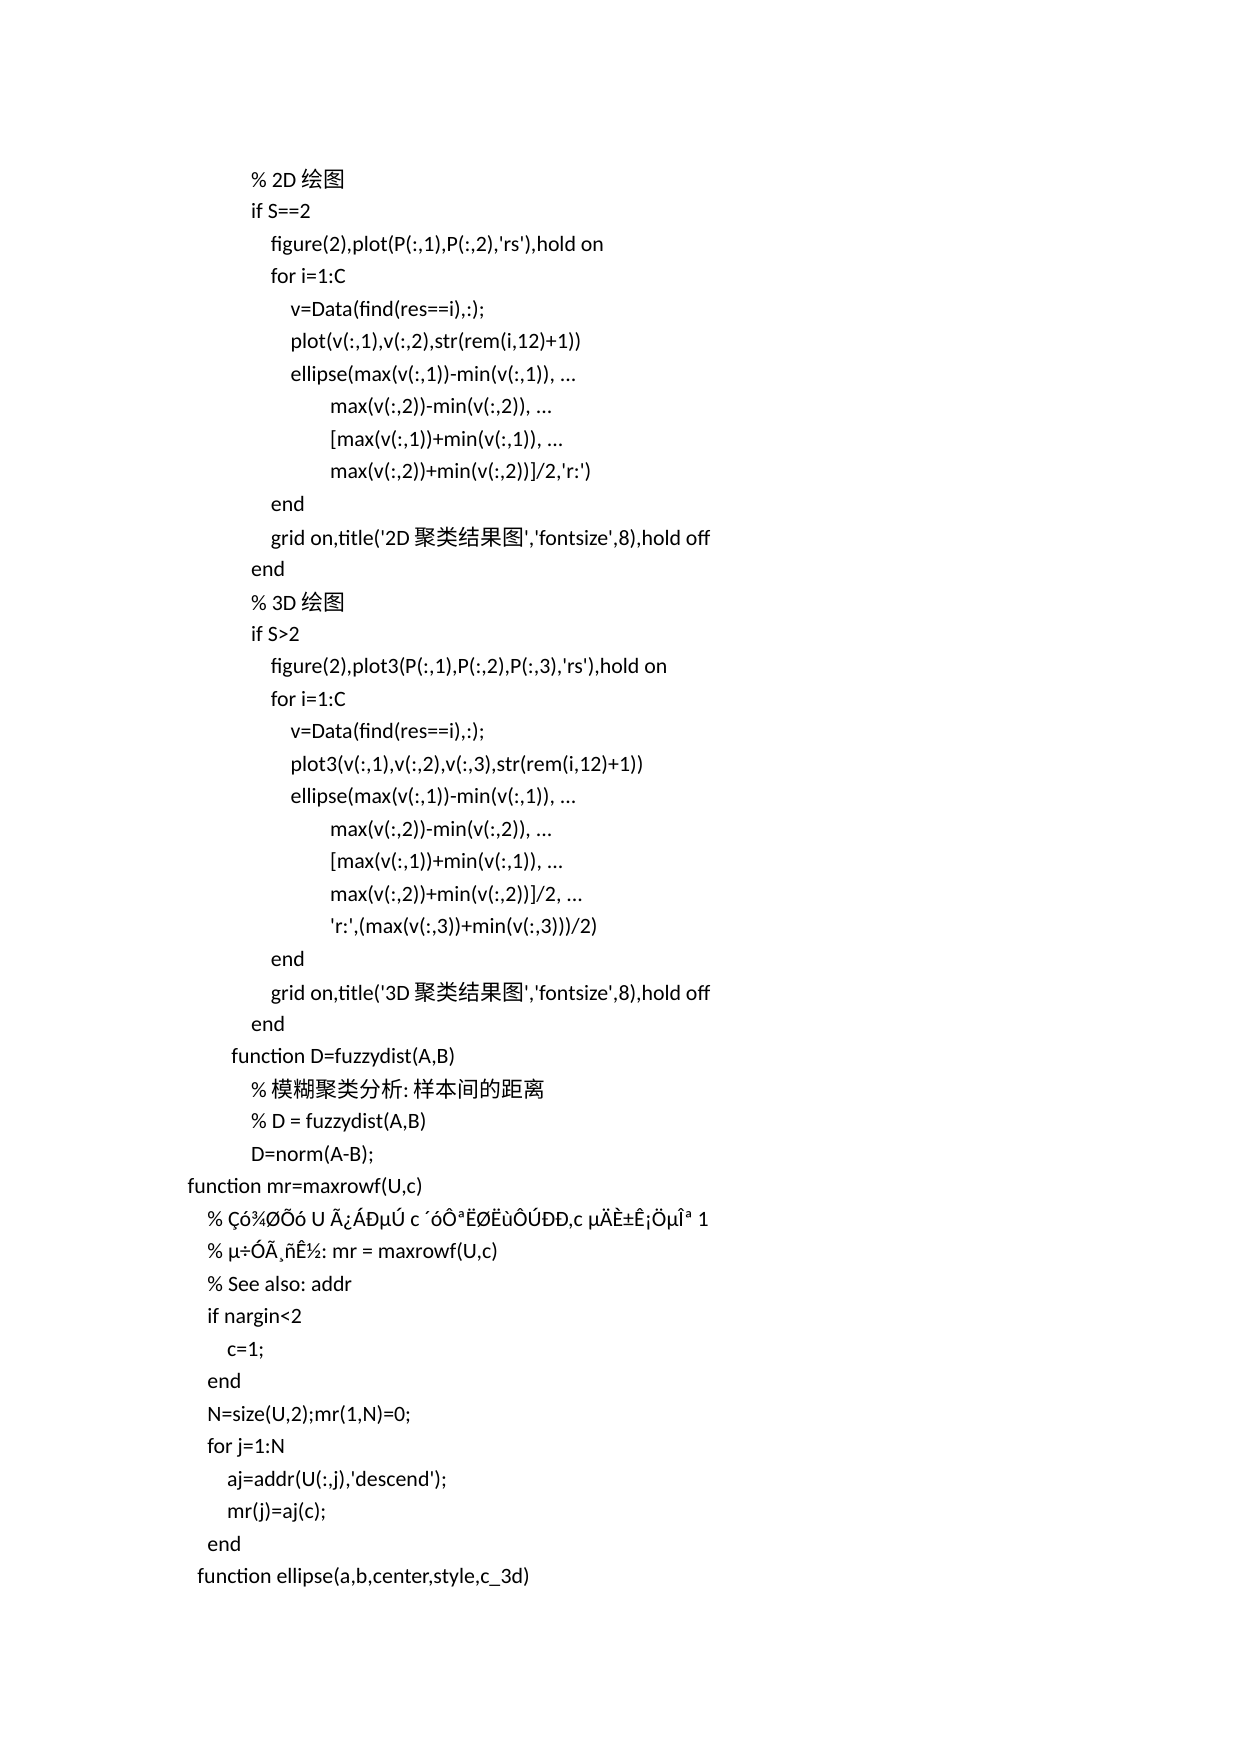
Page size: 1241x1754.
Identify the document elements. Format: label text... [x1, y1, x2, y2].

text end [187, 1007, 1053, 1039]
text grid on,title('2D 聚类结果图','fontsize',8),hold off [187, 519, 1053, 552]
text aj=addr(U(:,j),'descend'); [187, 1462, 1053, 1494]
text function D=fuzzydist(A,B) [187, 1039, 1053, 1072]
text plot(v(:,1),v(:,2),str(rem(i,12)+1)) [187, 324, 1053, 357]
text mr(j)=aj(c); [187, 1494, 1053, 1527]
text max(v(:,2))-min(v(:,2)), ... [187, 389, 1053, 422]
text figure(2),plot(P(:,1),P(:,2),'rs'),hold on [187, 227, 1053, 259]
text for i=1:C [187, 259, 1053, 292]
text grid on,title('3D 聚类结果图','fontsize',8),hold off [187, 974, 1053, 1007]
text end [187, 1364, 1053, 1397]
text plot3(v(:,1),v(:,2),v(:,3),str(rem(i,12)+1)) [187, 747, 1053, 779]
text if S==2 [187, 194, 1053, 227]
text 'r:',(max(v(:,3))+min(v(:,3)))/2) [187, 909, 1053, 942]
text c=1; [187, 1332, 1053, 1364]
text function mr=maxrowf(U,c) [187, 1169, 1053, 1202]
text [max(v(:,1))+min(v(:,1)), ... [187, 422, 1053, 454]
text ellipse(max(v(:,1))-min(v(:,1)), ... [187, 779, 1053, 812]
text max(v(:,2))+min(v(:,2))]/2,'r:') [187, 454, 1053, 487]
text end [187, 552, 1053, 584]
text % µ÷ÓÃ¸ñÊ½: mr = maxrowf(U,c) [187, 1234, 1053, 1267]
text v=Data(find(res==i),:); [187, 714, 1053, 747]
text ellipse(max(v(:,1))-min(v(:,1)), ... [187, 357, 1053, 389]
text end [187, 487, 1053, 519]
text for i=1:C [187, 682, 1053, 714]
text max(v(:,2))-min(v(:,2)), ... [187, 812, 1053, 844]
text % 模糊聚类分析: 样本间的距离 [187, 1072, 1053, 1104]
text % 2D 绘图 [187, 162, 1053, 194]
text max(v(:,2))+min(v(:,2))]/2, ... [187, 877, 1053, 909]
text % 3D 绘图 [187, 584, 1053, 617]
text for j=1:N [187, 1429, 1053, 1462]
text % See also: addr [187, 1267, 1053, 1299]
text figure(2),plot3(P(:,1),P(:,2),P(:,3),'rs'),hold on [187, 649, 1053, 682]
text % D = fuzzydist(A,B) [187, 1104, 1053, 1137]
text D=norm(A-B); [187, 1137, 1053, 1169]
text [max(v(:,1))+min(v(:,1)), ... [187, 844, 1053, 877]
text end [187, 942, 1053, 974]
text % Çó¾ØÕó U Ã¿ÁÐµÚ c ´óÔªËØËùÔÚÐÐ,c µÄÈ±Ê¡ÖµÎª 1 [187, 1202, 1053, 1234]
text if nargin<2 [187, 1299, 1053, 1332]
text if S>2 [187, 617, 1053, 649]
text N=size(U,2);mr(1,N)=0; [187, 1397, 1053, 1429]
text function ellipse(a,b,center,style,c_3d) [187, 1559, 1053, 1592]
text end [187, 1527, 1053, 1559]
text v=Data(find(res==i),:); [187, 292, 1053, 324]
